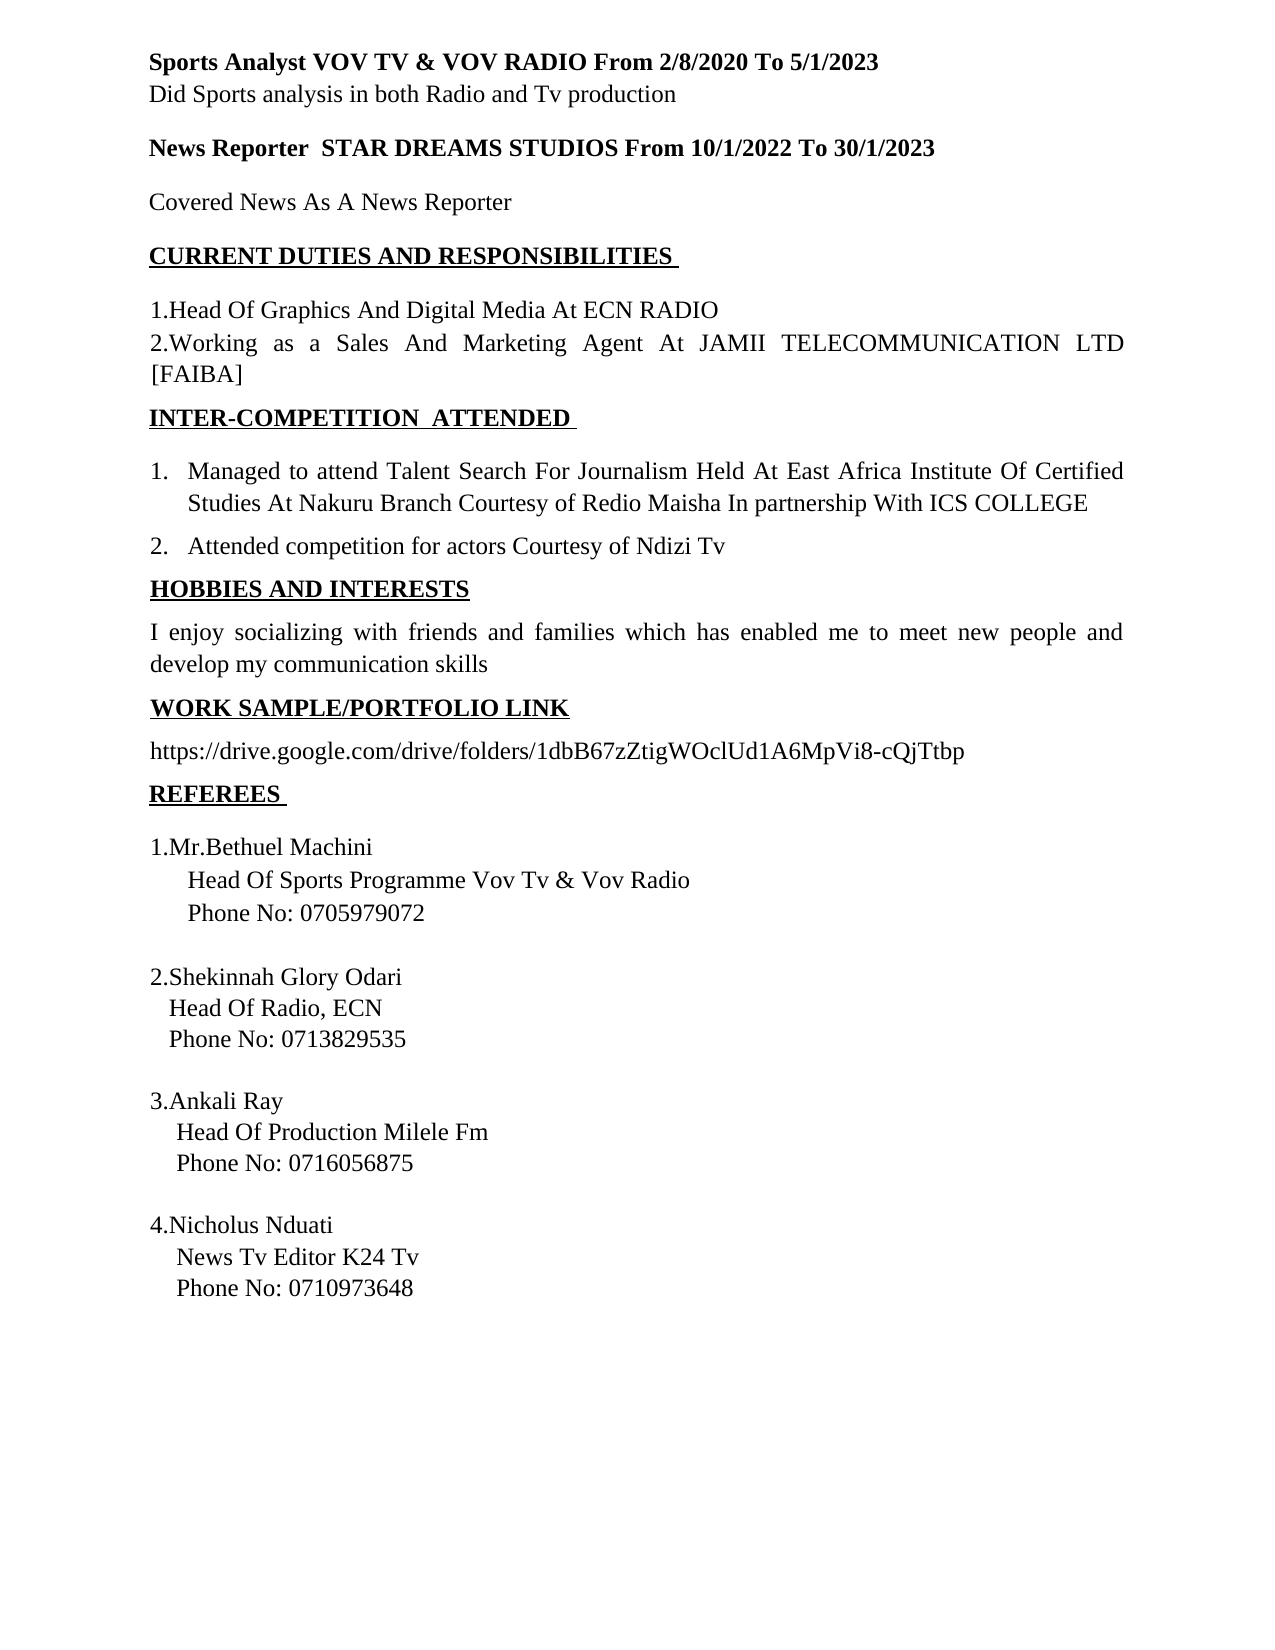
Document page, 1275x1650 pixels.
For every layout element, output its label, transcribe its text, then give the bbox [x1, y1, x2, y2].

text News Reporter STAR DREAMS STUDIOS From 10/1/2022 To 30/1/2023 [148, 133, 1125, 162]
text Phone No: 0713829535 [150, 1024, 1125, 1053]
text I enjoy socializing with friends and families which has enabled me to meet new people and develop my communication skills [150, 617, 1125, 678]
text WORK SAMPLE/PORTFOLIO LINK [150, 693, 1125, 721]
text 2.Shekinnah Glory Odari [150, 962, 1125, 991]
text HOBBIES AND INTERESTS [150, 574, 1125, 603]
text Head Of Radio, ECN [150, 993, 1125, 1022]
list Attended competition for actors Courtesy of Ndizi Tv [150, 531, 1125, 560]
text Sports Analyst VOV TV & VOV RADIO From 2/8/2020 To 5/1/2023 [148, 47, 1125, 76]
text https://drive.google.com/drive/folders/1dbB67zZtigWOclUd1A6MpVi8-cQjTtbp [150, 736, 1125, 764]
text Phone No: 0716056875 [151, 1148, 1125, 1177]
text 4.Nicholus Nduati [150, 1211, 1125, 1239]
list 1.Mr.Bethuel Machini [150, 832, 1125, 861]
text News Tv Editor K24 Tv [151, 1242, 1125, 1270]
text 1.Head Of Graphics And Digital Media At ECN RADIO [150, 295, 1125, 323]
subtitle CURRENT DUTIES AND RESPONSIBILITIES [148, 241, 1125, 270]
subtitle INTER-COMPETITION ATTENDED [148, 403, 1125, 432]
text Covered News As A News Reporter [148, 187, 1125, 216]
text 2.Working as a Sales And Marketing Agent At JAMII TELECOMMUNICATION LTD [FAIBA] [150, 328, 1125, 388]
list Managed to attend Talent Search For Journalism Held At East Africa Institute Of Certified Studies At Nakuru Branch Courtesy of Redio Maisha In partnership With ICS COLLEGE [150, 456, 1125, 517]
text Head Of Production Milele Fm [151, 1117, 1125, 1146]
text Head Of Sports Programme Vov Tv & Vov Radio [187, 865, 1125, 894]
subtitle REFEREES [148, 779, 1125, 808]
text 3.Ankali Ray [150, 1086, 1125, 1115]
text Did Sports analysis in both Radio and Tv production [148, 79, 1125, 108]
text Phone No: 0710973648 [151, 1273, 1125, 1301]
text Phone No: 0705979072 [187, 898, 1125, 927]
